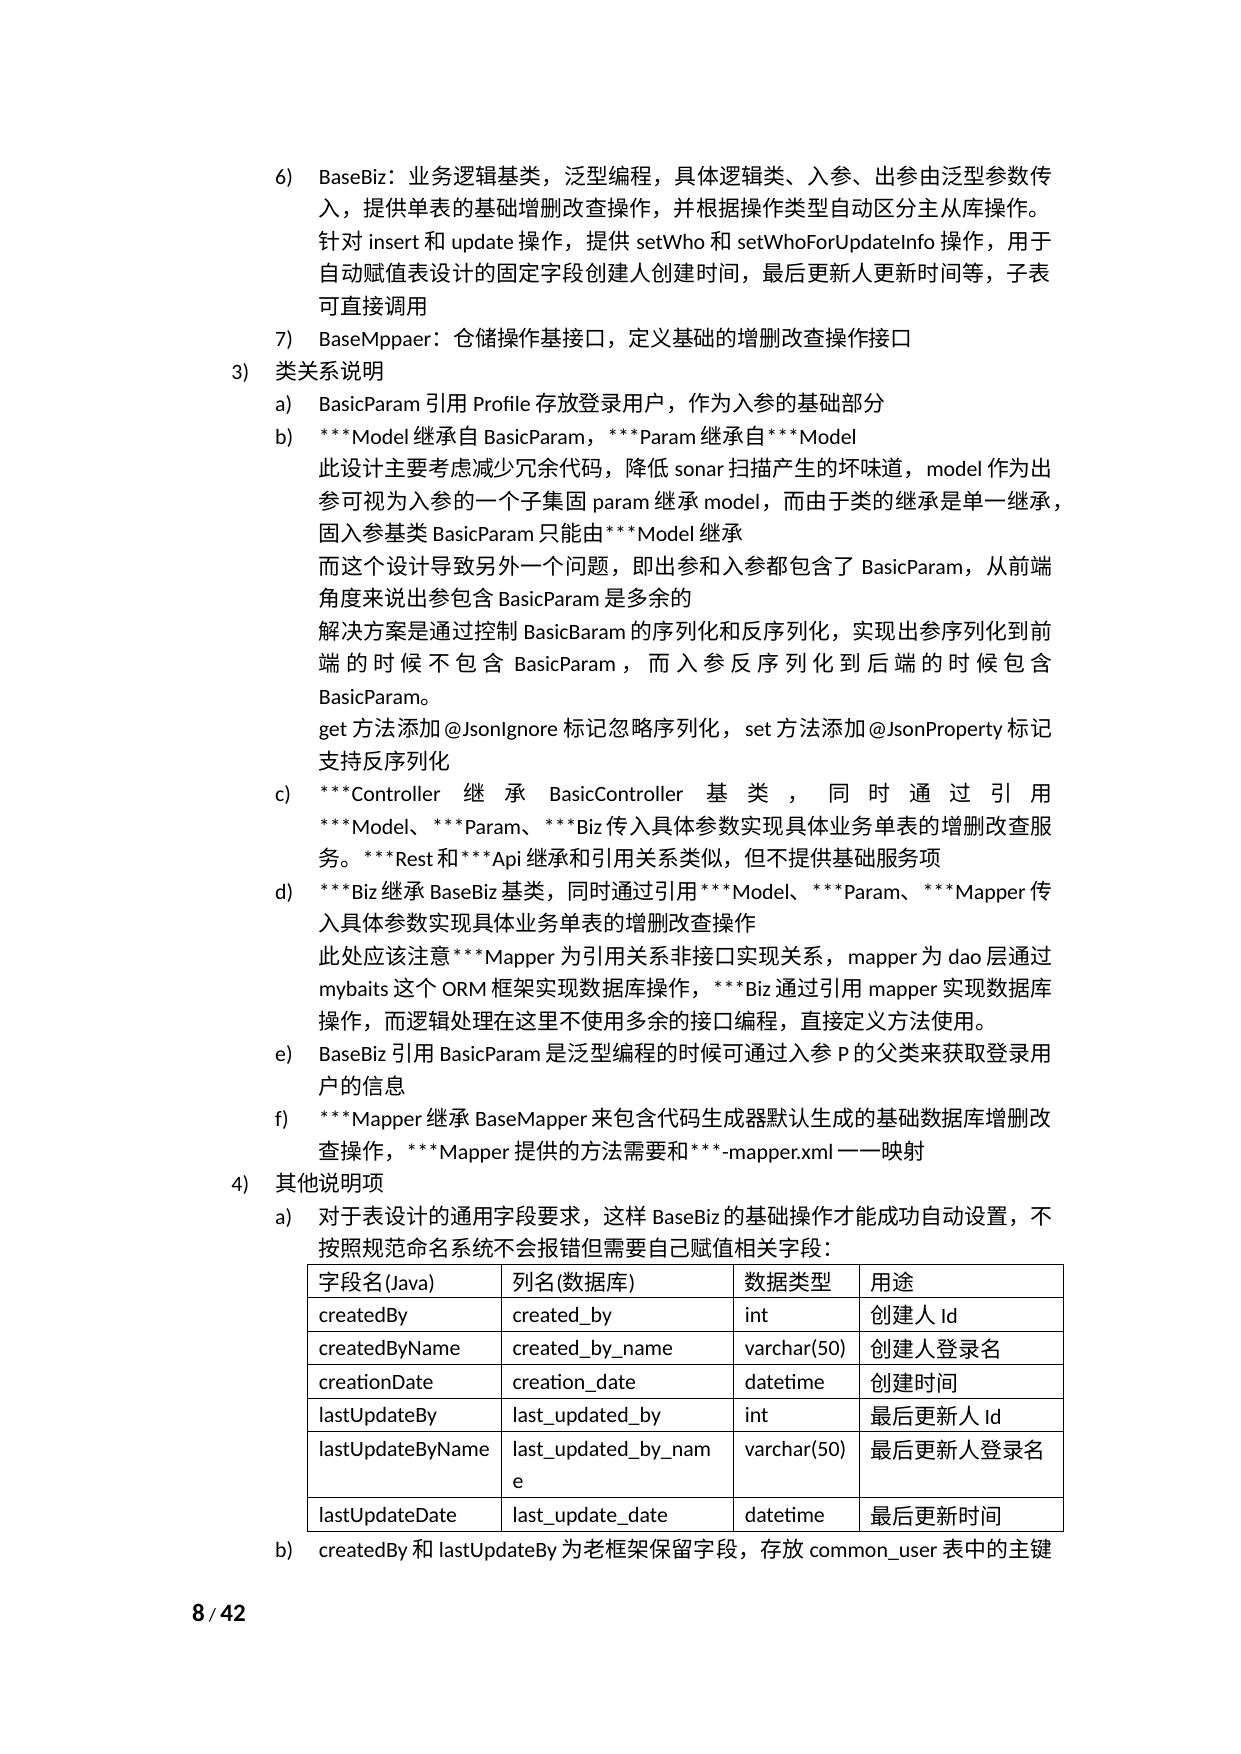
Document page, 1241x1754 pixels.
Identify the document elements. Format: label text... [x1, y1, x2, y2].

list ***Controller继承BasicController基类，同时通过引用***Model、***Param、***Biz传入具体参数实现具体业务单表的增删改查服务。***Rest和***Api继承和引用关系类似，但不提供基础服务项 [275, 776, 1053, 873]
list 解决方案是通过控制BasicBaram的序列化和反序列化，实现出参序列化到前端的时候不包含BasicParam，而入参反序列化到后端的时候包含BasicParam。 [319, 613, 1053, 711]
list 类关系说明 [231, 353, 1053, 386]
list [275, 1532, 1053, 1564]
table_cell 最后更新时间 [860, 1498, 1063, 1531]
table_cell last_updated_by_name [502, 1432, 733, 1497]
list BaseBiz引用BasicParam是泛型编程的时候可通过入参P的父类来获取登录用户的信息 [275, 1036, 1053, 1101]
table_cell datetime [734, 1365, 859, 1398]
table_cell int [734, 1399, 859, 1431]
table_cell 创建时间 [860, 1365, 1063, 1398]
table_cell created_by_name [502, 1332, 733, 1364]
table_cell datetime [734, 1498, 859, 1531]
table_cell 创建人Id [860, 1298, 1063, 1331]
table_cell varchar(50) [734, 1332, 859, 1364]
table_cell 最后更新人登录名 [860, 1432, 1063, 1497]
table_cell last_updated_by [502, 1399, 733, 1431]
list ***Mapper继承BaseMapper来包含代码生成器默认生成的基础数据库增删改查操作，***Mapper提供的方法需要和***-mapper.xml一一映射 [275, 1101, 1053, 1166]
table_cell lastUpdateByName [308, 1432, 501, 1497]
table_header 用途 [860, 1265, 1063, 1297]
table_cell 最后更新人Id [860, 1399, 1063, 1431]
table_cell 创建人登录名 [860, 1332, 1063, 1364]
table_cell lastUpdateBy [308, 1399, 501, 1431]
table_cell created_by [502, 1298, 733, 1331]
table_cell varchar(50) [734, 1432, 859, 1497]
list get方法添加@JsonIgnore标记忽略序列化，set方法添加@JsonProperty标记支持反序列化 [319, 711, 1053, 776]
list 对于表设计的通用字段要求，这样BaseBiz的基础操作才能成功自动设置，不按照规范命名系统不会报错但需要自己赋值相关字段： [275, 1198, 1053, 1263]
list BasicParam引用Profile存放登录用户，作为入参的基础部分 [275, 386, 1053, 418]
list 此处应该注意***Mapper为引用关系非接口实现关系，mapper为dao层通过mybaits这个ORM框架实现数据库操作，***Biz通过引用mapper实现数据库操作，而逻辑处理在这里不使用多余的接口编程，直接定义方法使用。 [319, 938, 1053, 1036]
table_cell creation_date [502, 1365, 733, 1398]
list ***Biz继承BaseBiz基类，同时通过引用***Model、***Param、***Mapper传入具体参数实现具体业务单表的增删改查操作 [275, 873, 1053, 938]
list ***Model继承自BasicParam，***Param继承自***Model [275, 418, 1053, 451]
table_cell createdBy [308, 1298, 501, 1331]
list 其他说明项 [231, 1166, 1053, 1198]
table_header 数据类型 [734, 1265, 859, 1297]
table_cell lastUpdateDate [308, 1498, 501, 1531]
table_cell last_update_date [502, 1498, 733, 1531]
list BaseMppaer：仓储操作基接口，定义基础的增删改查操作接口 [275, 321, 1053, 353]
list 此设计主要考虑减少冗余代码，降低sonar扫描产生的坏味道，model作为出参可视为入参的一个子集固param继承model，而由于类的继承是单一继承，固入参基类BasicParam只能由***Model继承 [319, 451, 1053, 548]
list 而这个设计导致另外一个问题，即出参和入参都包含了BasicParam，从前端角度来说出参包含BasicParam是多余的 [319, 548, 1053, 613]
table_header 列名(数据库) [502, 1265, 733, 1297]
list BaseBiz：业务逻辑基类，泛型编程，具体逻辑类、入参、出参由泛型参数传入，提供单表的基础增删改查操作，并根据操作类型自动区分主从库操作。针对insert和update操作，提供setWho和setWhoForUpdateInfo操作，用于自动赋值表设计的固定字段创建人创建时间，最后更新人更新时间等，子表可直接调用 [275, 158, 1053, 321]
table_cell creationDate [308, 1365, 501, 1398]
table_header 字段名(Java) [308, 1265, 501, 1297]
table_cell int [734, 1298, 859, 1331]
table_cell createdByName [308, 1332, 501, 1364]
